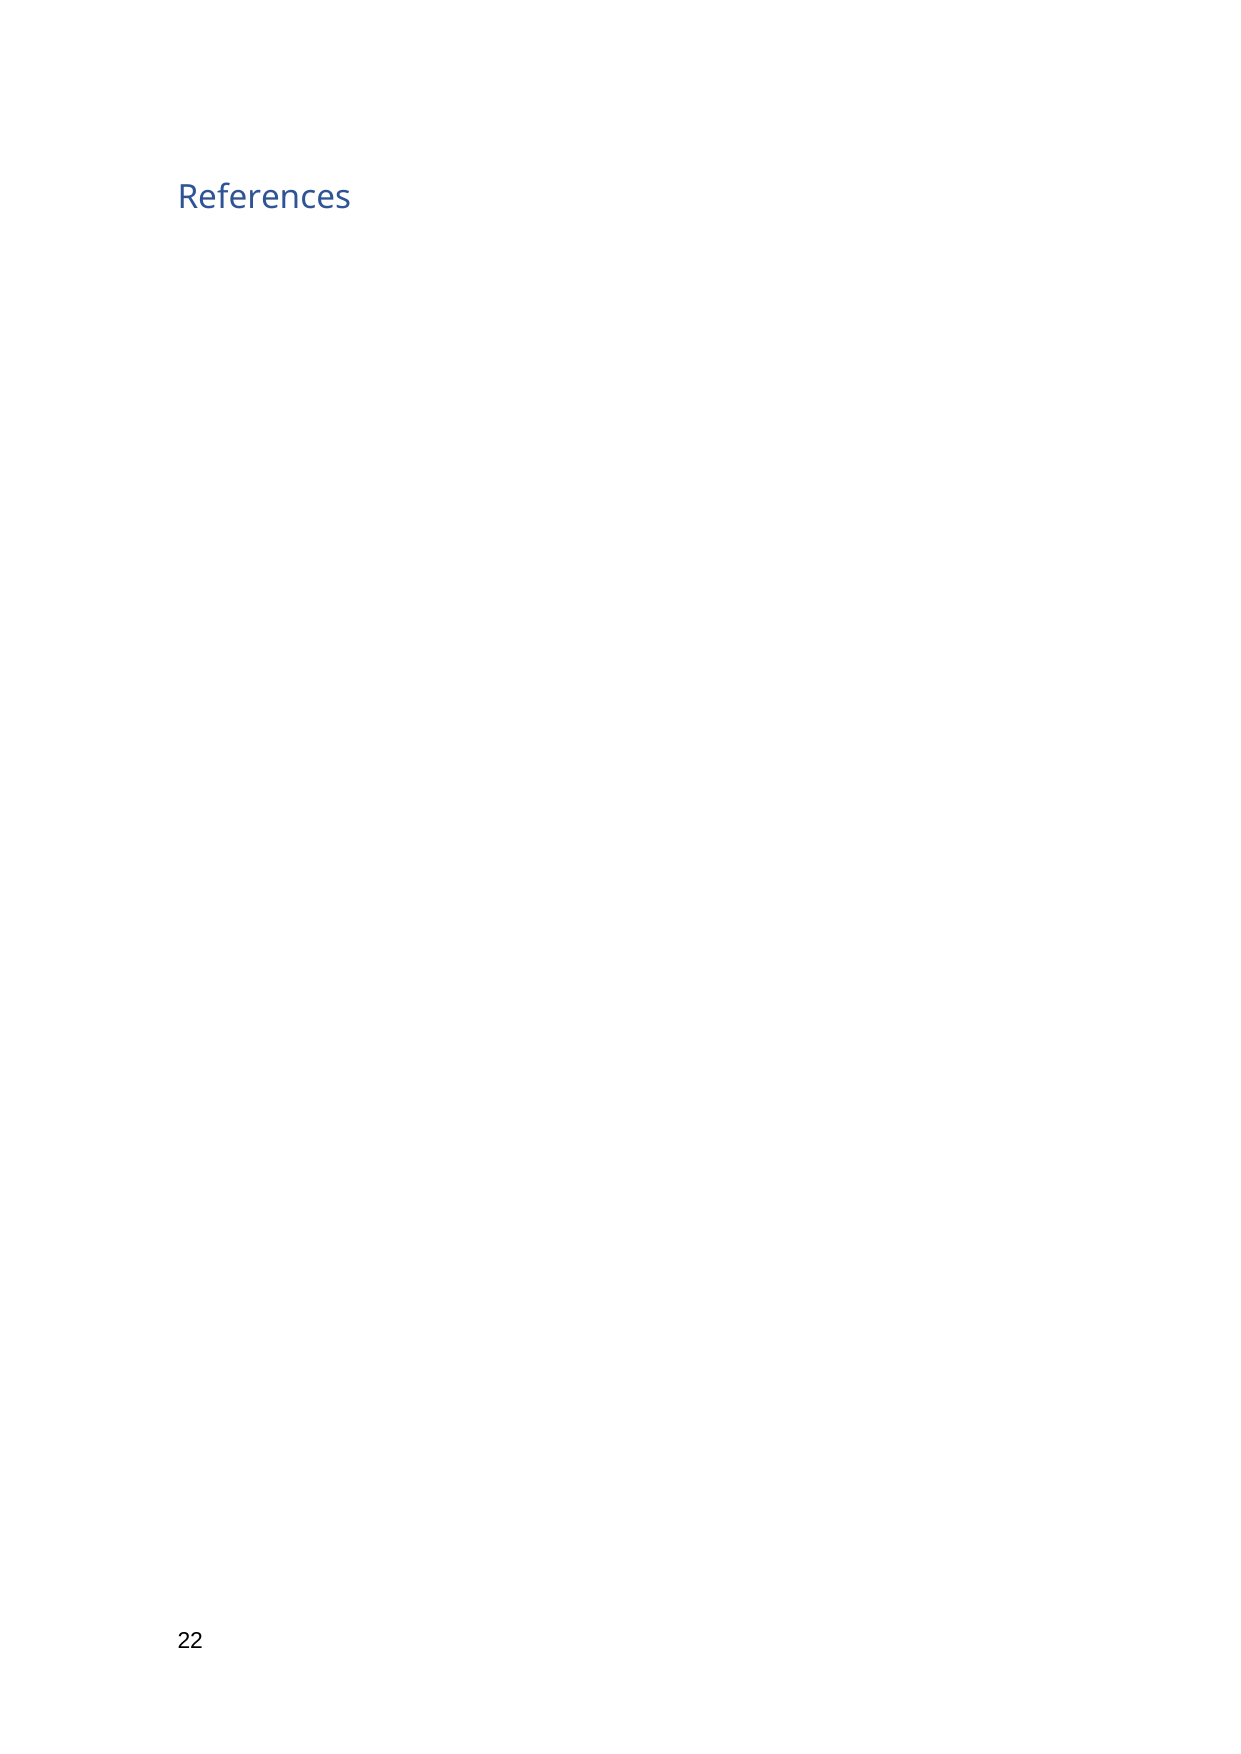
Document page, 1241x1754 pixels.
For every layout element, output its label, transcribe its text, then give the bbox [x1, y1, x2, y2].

subtitle References [177, 173, 1092, 218]
